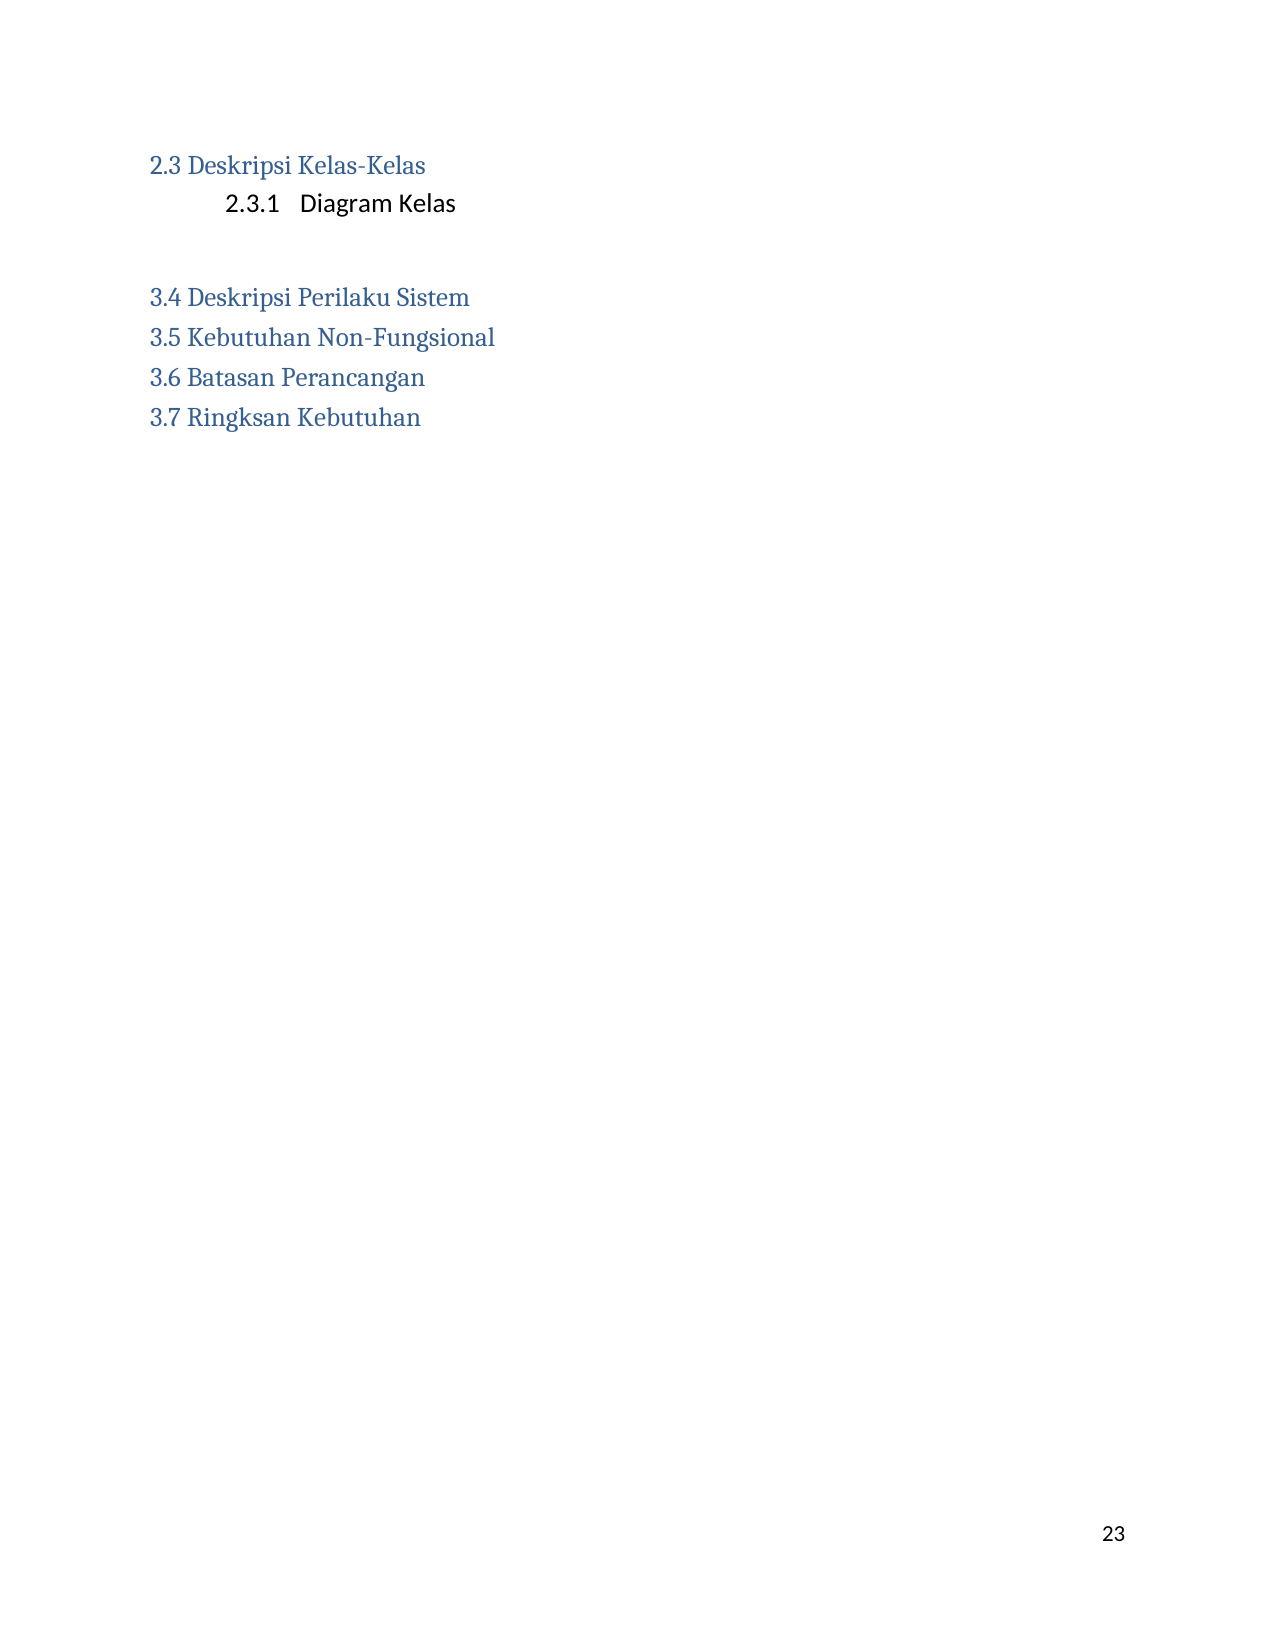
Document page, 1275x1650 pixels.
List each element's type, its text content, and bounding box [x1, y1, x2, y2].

subtitle 3.5 Kebutuhan Non-Fungsional [150, 322, 1125, 353]
subtitle Deskripsi Kelas-Kelas [150, 150, 1125, 181]
subtitle 3.7 Ringksan Kebutuhan [150, 402, 1125, 433]
subtitle 3.6 Batasan Perancangan [150, 362, 1125, 393]
list Diagram Kelas [225, 186, 1125, 219]
subtitle 3.4 Deskripsi Perilaku Sistem [150, 282, 1125, 313]
